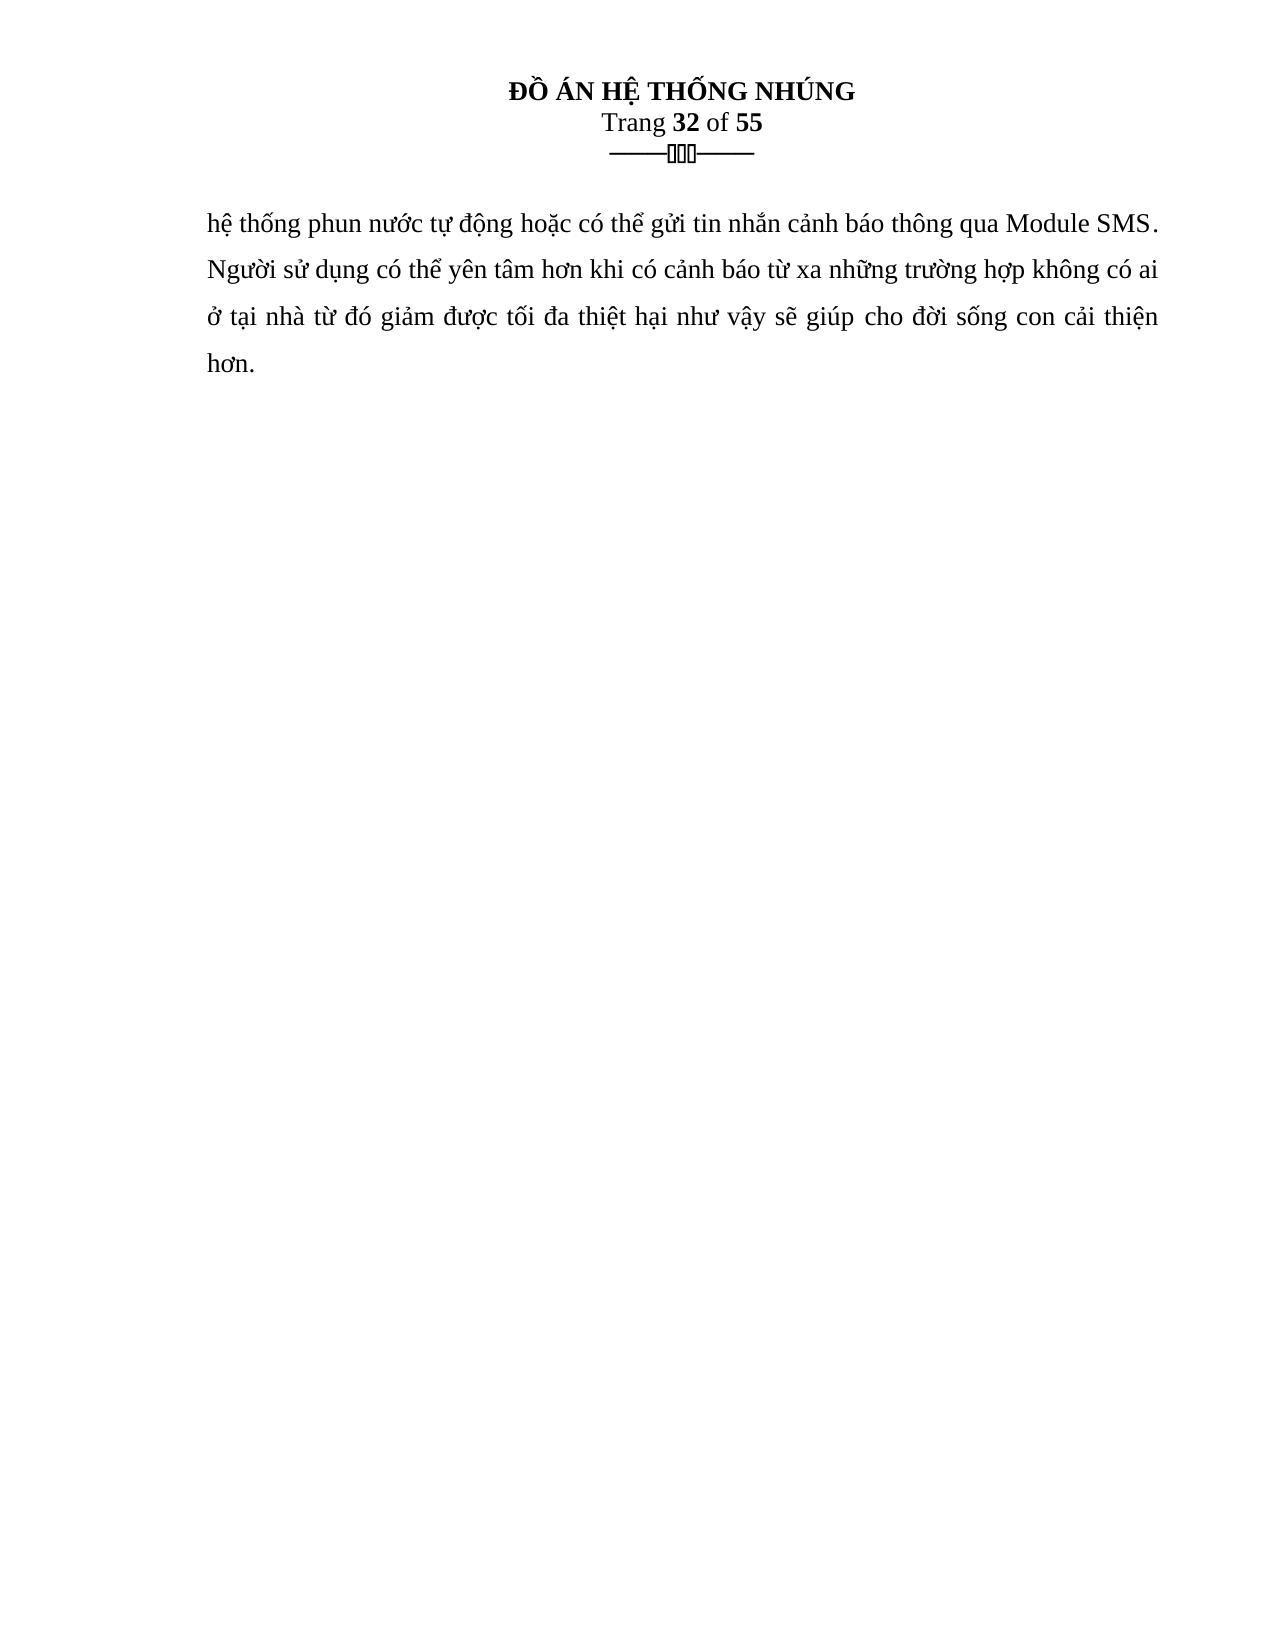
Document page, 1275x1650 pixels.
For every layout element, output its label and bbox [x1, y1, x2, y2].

text [207, 207, 1159, 378]
